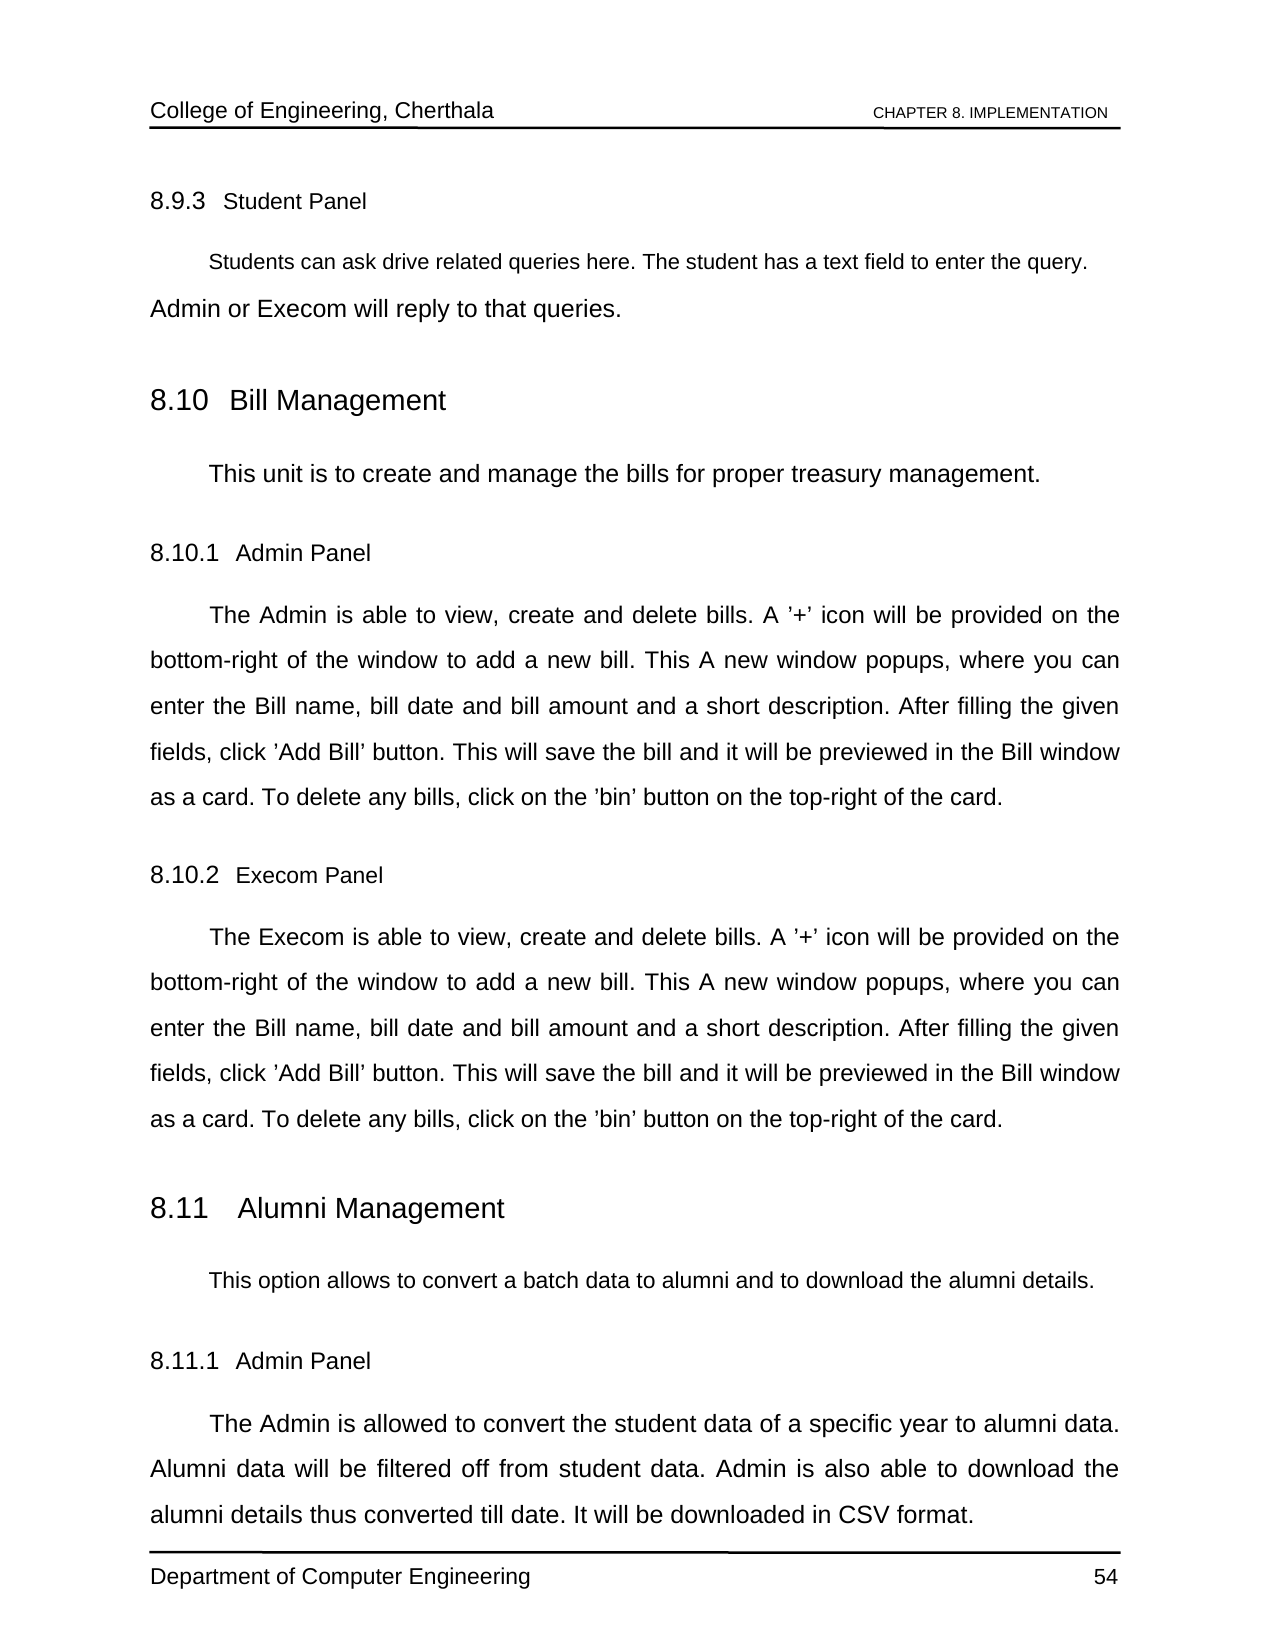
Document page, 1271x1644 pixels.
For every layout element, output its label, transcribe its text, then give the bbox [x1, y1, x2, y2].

text 8.11.1 Admin Panel [150, 1346, 1121, 1375]
text The Admin is able to view, create and delete bills. A ’+’ icon will be provided on the bottom-right of the window to add a new bill. This A new window popups, where you can enter the Bill name, bill date and bill amount and a short description. After filling the given fields, click ’Add Bill’ button. This will save the bill and it will be previewed in the Bill window as a card. To delete any bills, click on the ’bin’ button on the top-right of the card. [150, 601, 1121, 811]
text 8.11 Alumni Management [150, 1190, 1121, 1225]
text Department of Computer Engineering 54 [150, 1563, 1121, 1589]
text The Execom is able to view, create and delete bills. A ’+’ icon will be provided on the bottom-right of the window to add a new bill. This A new window popups, where you can enter the Bill name, bill date and bill amount and a short description. After filling the given fields, click ’Add Bill’ button. This will save the bill and it will be previewed in the Bill window as a card. To delete any bills, click on the ’bin’ button on the top-right of the card. [150, 923, 1121, 1132]
text Admin or Execom will reply to that queries. [150, 294, 1121, 323]
text 8.9.3 Student Panel [150, 186, 1121, 215]
text 8.10.1 Admin Panel [150, 538, 1121, 567]
text This unit is to create and manage the bills for proper treasury management. [208, 459, 1121, 488]
text 8.10 Bill Management [150, 382, 1121, 417]
text College of Engineering, Cherthala CHAPTER 8. IMPLEMENTATION [150, 97, 1121, 124]
text Students can ask drive related queries here. The student has a text field to enter the query. [208, 249, 1121, 274]
text 8.10.2 Execom Panel [150, 860, 1121, 888]
text This option allows to convert a batch data to alumni and to download the alumni details. [208, 1267, 1121, 1293]
text The Admin is allowed to convert the student data of a specific year to alumni data. Alumni data will be filtered off from student data. Admin is also able to download the alumni details thus converted till date. It will be downloaded in CSV format. [150, 1409, 1121, 1528]
